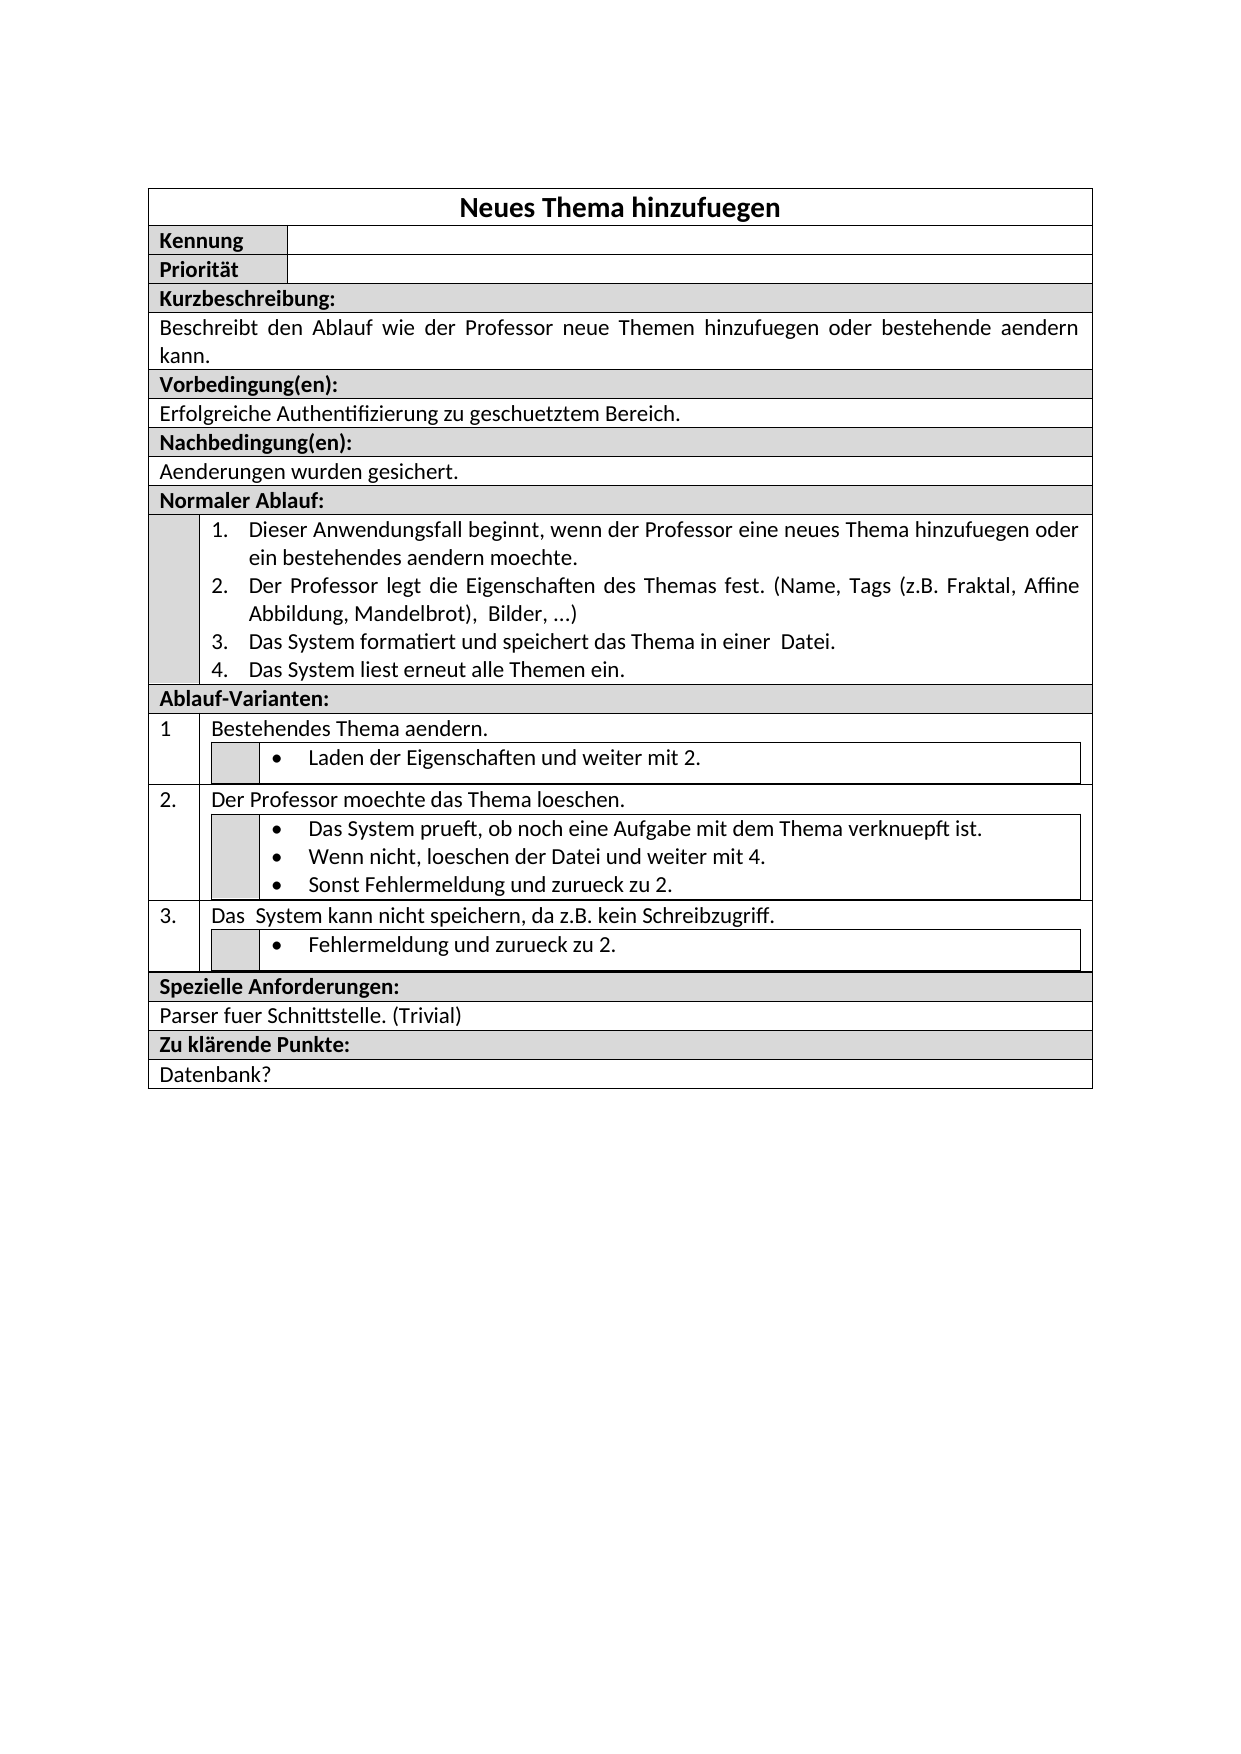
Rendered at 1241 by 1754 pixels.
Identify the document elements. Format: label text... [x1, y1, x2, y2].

table_cell Bestehendes Thema aendern. [200, 714, 1092, 784]
table_cell Priorität [149, 255, 287, 283]
table_cell Der Professor moechte das Thema loeschen. [200, 785, 1092, 900]
table_cell [288, 226, 1092, 254]
table_cell [149, 515, 199, 683]
table_cell 1 [149, 714, 199, 784]
table_cell Das System kann nicht speichern, da z.B. kein Schreibzugriff. [200, 901, 1092, 971]
table_cell 2. [149, 785, 199, 900]
table_cell Kennung [149, 226, 287, 254]
table_cell Aenderungen wurden gesichert. [149, 457, 1092, 485]
table_cell Zu klärende Punkte: [149, 1031, 1092, 1059]
table_header Neues Thema hinzufuegen [149, 189, 1092, 225]
table_cell Beschreibt den Ablauf wie der Professor neue Themen hinzufuegen oder bestehende aendern kann. [149, 313, 1092, 369]
table_cell Spezielle Anforderungen: [149, 973, 1092, 1001]
table_cell Dieser Anwendungsfall beginnt, wenn der Professor eine neues Thema hinzufuegen oder ein bestehendes aendern moechte. Der Professor legt die Eigenschaften des Themas fest. (Name, Tags (z.B. Fraktal, Affine Abbildung, Mandelbrot), Bilder, ...) Das System formatiert und speichert das Thema in einer Datei. Das System liest erneut alle Themen ein. [200, 515, 1092, 683]
table_cell Nachbedingung(en): [149, 428, 1092, 456]
table_cell [288, 255, 1092, 283]
table_cell Parser fuer Schnittstelle. (Trivial) [149, 1002, 1092, 1029]
table_cell Normaler Ablauf: [149, 486, 1092, 514]
table_cell Ablauf-Varianten: [149, 685, 1092, 713]
table_cell 3. [149, 901, 199, 971]
table_cell Datenbank? [149, 1060, 1092, 1088]
table_cell Kurzbeschreibung: [149, 284, 1092, 312]
table_cell Vorbedingung(en): [149, 370, 1092, 398]
table_cell Erfolgreiche Authentifizierung zu geschuetztem Bereich. [149, 399, 1092, 427]
